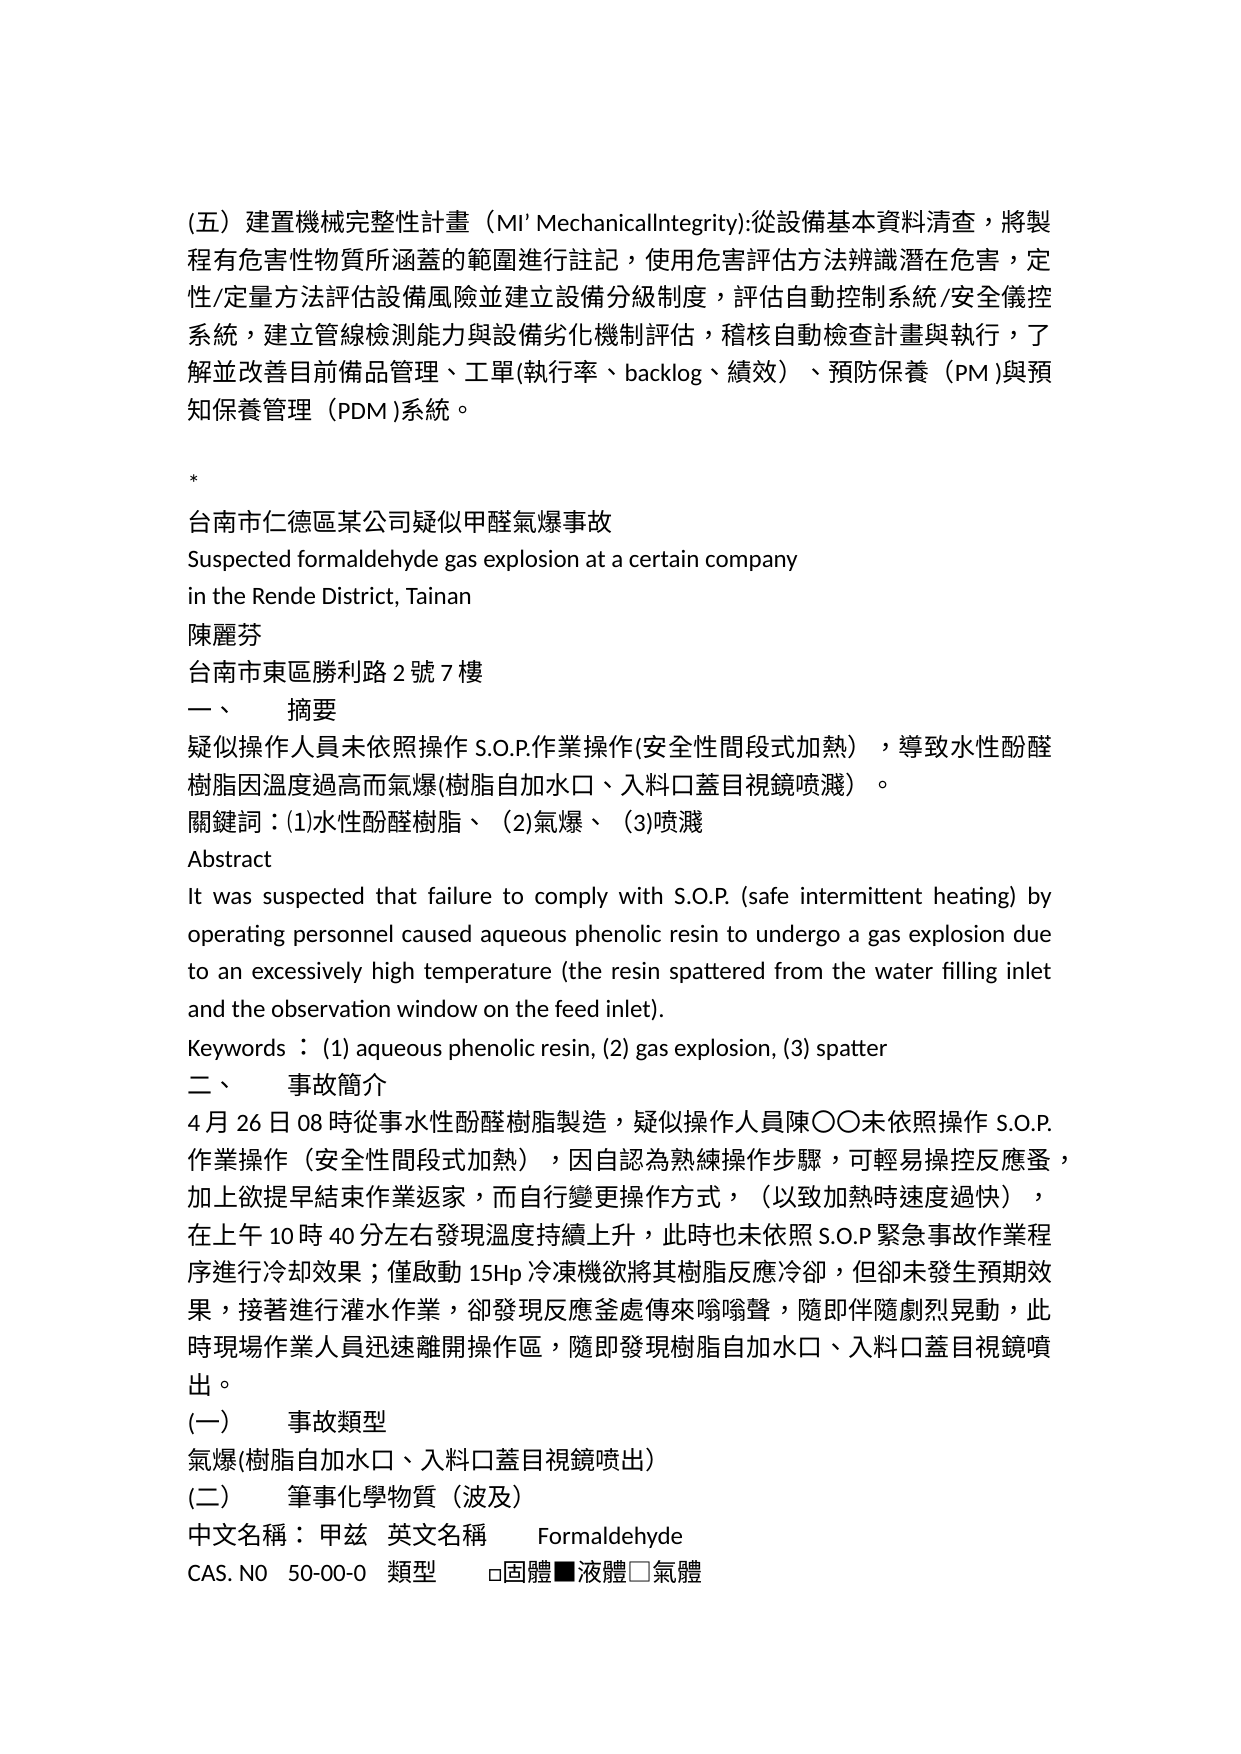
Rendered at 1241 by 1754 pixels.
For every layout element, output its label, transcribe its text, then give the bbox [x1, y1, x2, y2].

text 台南市東區勝利路2號7樓 [187, 652, 1053, 689]
text in the Rende District, Tainan [187, 577, 1053, 614]
text 疑似操作人員未依照操作S.O.P.作業操作(安全性間段式加熱），導致水性酚醛樹脂因溫度過高而氣爆(樹脂自加水口、入料口蓋目視鏡喷濺）。 [187, 727, 1053, 802]
text * [187, 464, 1053, 502]
text It was suspected that failure to comply with S.O.P. (safe intermittent heating) by operating personnel caused aqueous phenolic resin to undergo a gas explosion due to an excessively high temperature (the resin spattered from the water filling inlet and the observation window on the feed inlet). [187, 877, 1053, 1027]
text Suspected formaldehyde gas explosion at a certain company [187, 539, 1053, 577]
text (二） 筆事化學物質（波及） [187, 1477, 1053, 1514]
text 陳麗芬 [187, 614, 1053, 652]
text 4月26日08時從事水性酚醛樹脂製造，疑似操作人員陳〇〇未依照操作S.O.P.作業操作（安全性間段式加熱），因自認為熟練操作步驟，可輕易操控反應蚤，加上欲提早結束作業返家，而自行變更操作方式，（以致加熱時速度過快），在上午10時40分左右發現溫度持續上升，此時也未依照S.O.P緊急事故作業程序進行冷却效果；僅啟動15Hp冷凍機欲將其樹脂反應冷卻，但卻未發生預期效果，接著進行灌水作業，卻發現反應釜處傳來嗡嗡聲，隨即伴隨劇烈晃動，此時現場作業人員迅速離開操作區，隨即發現樹脂自加水口、入料口蓋目視鏡噴出。 [187, 1102, 1053, 1402]
text 台南市仁德區某公司疑似甲醛氣爆事故 [187, 502, 1053, 539]
text (五）建置機械完整性計畫（MI’ Mechanicallntegrity):從設備基本資料清查，將製程有危害性物質所涵蓋的範圍進行註記，使用危害評估方法辨識潛在危害，定性/定量方法評估設備風險並建立設備分級制度，評估自動控制系統/安全儀控系統，建立管線檢測能力與設備劣化機制評估，稽核自動檢查計畫與執行，了解並改善目前備品管理、工單(執行率、backlog、績效）、預防保養（PM )與預知保養管理（PDM )系統。 [187, 202, 1053, 427]
text 二、 事故簡介 [187, 1064, 1053, 1102]
text Abstract [187, 839, 1053, 877]
text 一、 摘要 [187, 689, 1053, 727]
text Keywords ： (1) aqueous phenolic resin, (2) gas explosion, (3) spatter [187, 1027, 1053, 1064]
text (一） 事故類型 [187, 1402, 1053, 1439]
text 氣爆(樹脂自加水口、入料口蓋目視鏡喷出） [187, 1439, 1053, 1477]
text 中文名稱： 甲兹 英文名稱 Formaldehyde [187, 1514, 1053, 1552]
text CAS. N0 50-00-0 類型 □固體■液體□氣體 [187, 1552, 1053, 1589]
text 關鍵詞：⑴水性酚醛樹脂、（2)氣爆、（3)喷濺 [187, 802, 1053, 839]
